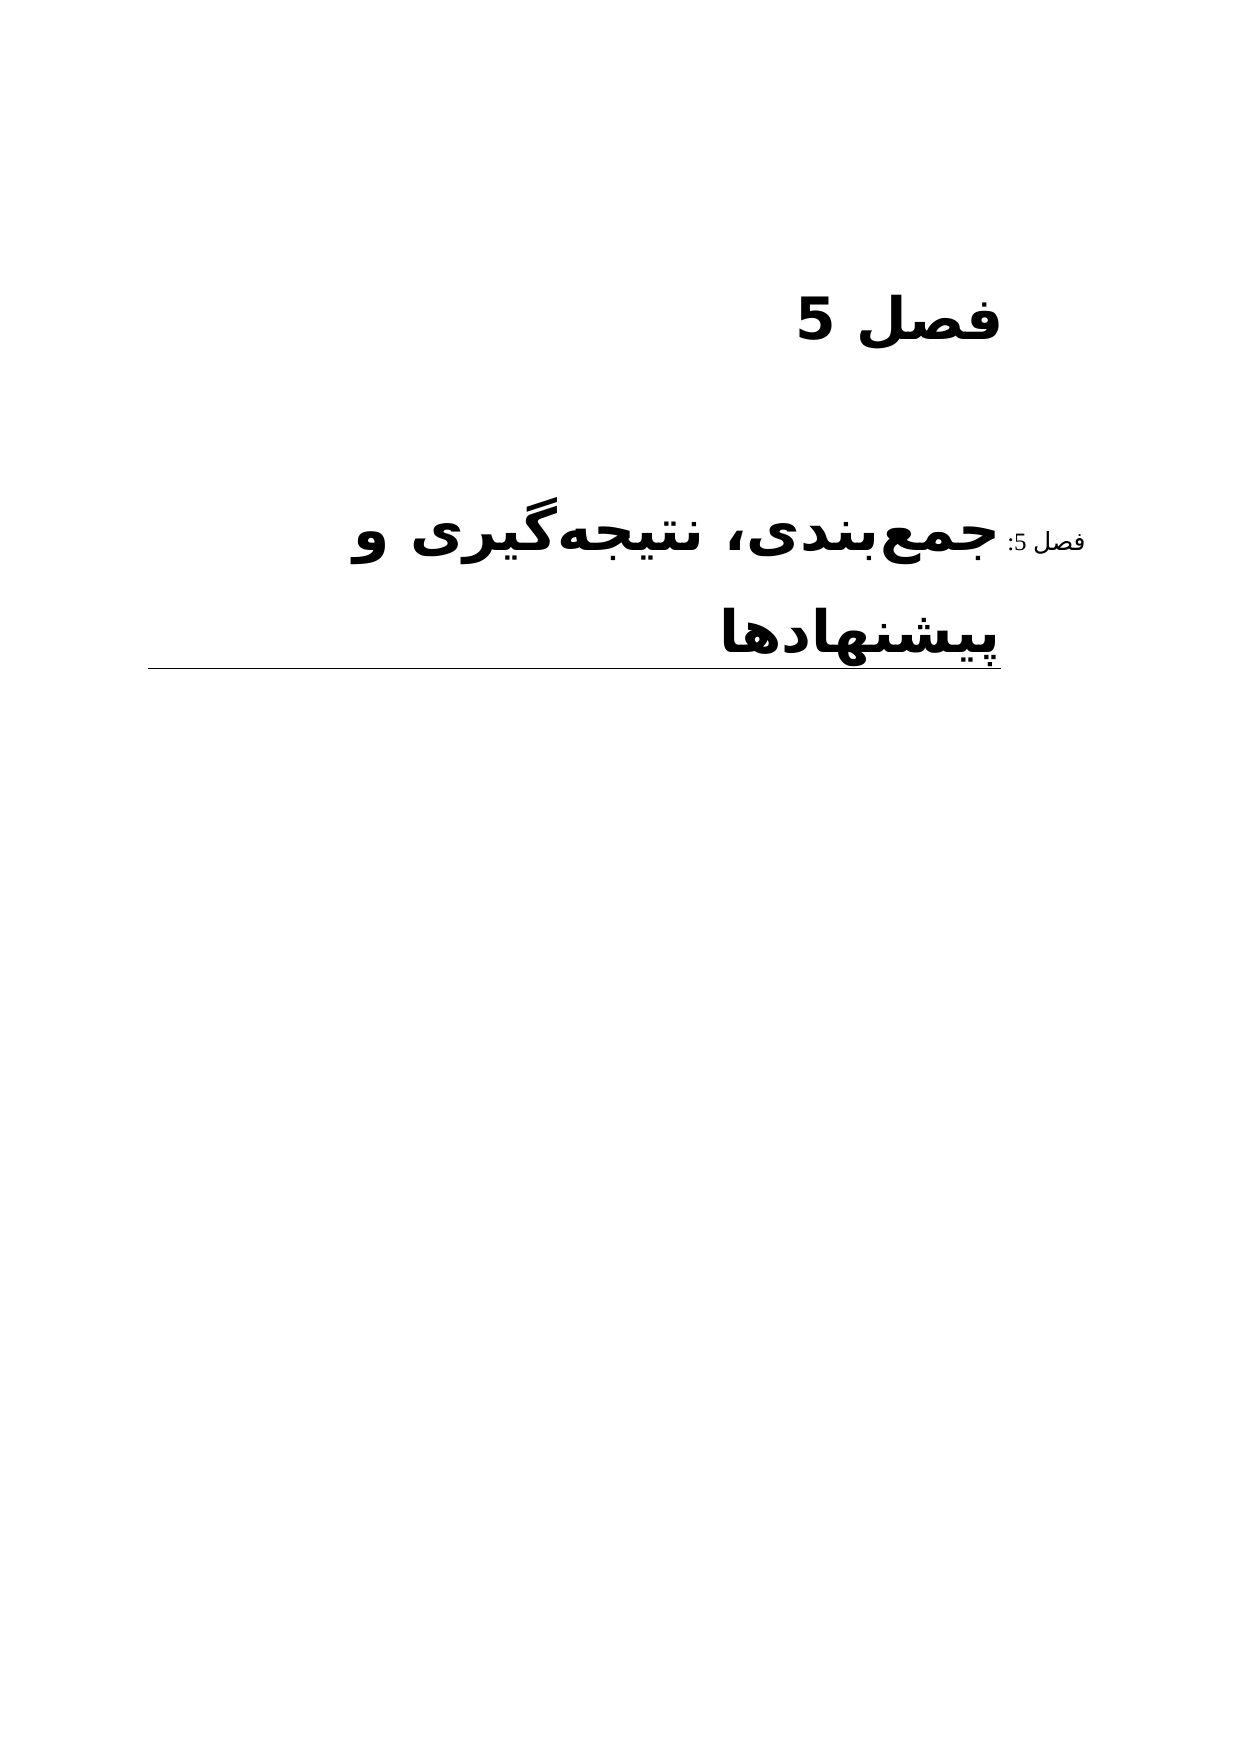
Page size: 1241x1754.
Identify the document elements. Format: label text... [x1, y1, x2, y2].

list جمع‌بندی، نتيجه‌گيری و پيشنهادها [148, 496, 1001, 668]
text فصل 5 [148, 285, 1004, 353]
